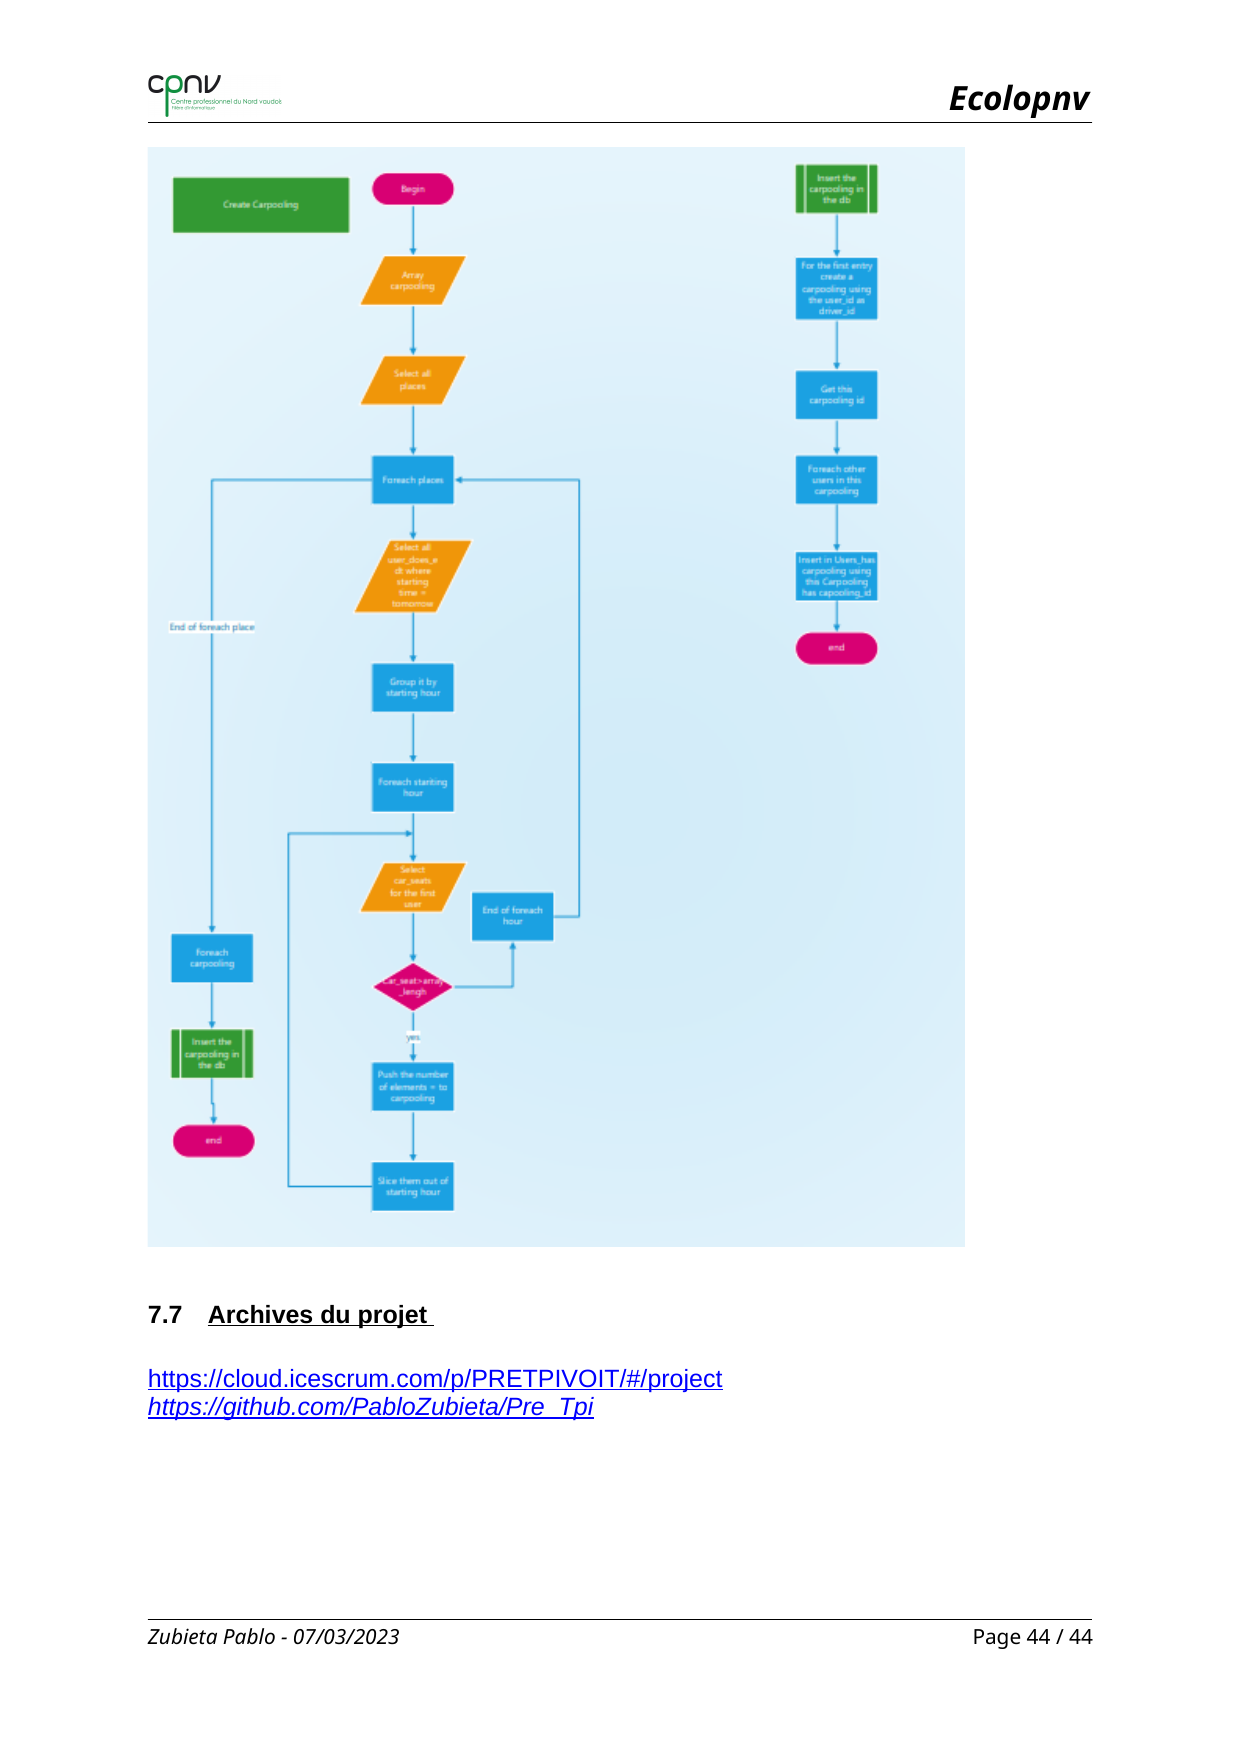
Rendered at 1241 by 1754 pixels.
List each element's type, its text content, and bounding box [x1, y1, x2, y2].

picture [148, 75, 282, 117]
text https://github.com/PabloZubieta/Pre_Tpi [148, 1392, 1092, 1421]
subtitle Archives du projet [148, 1300, 1092, 1329]
text https://cloud.icescrum.com/p/PRETPIVOIT/#/project [148, 1364, 1092, 1392]
picture [147, 147, 965, 1247]
